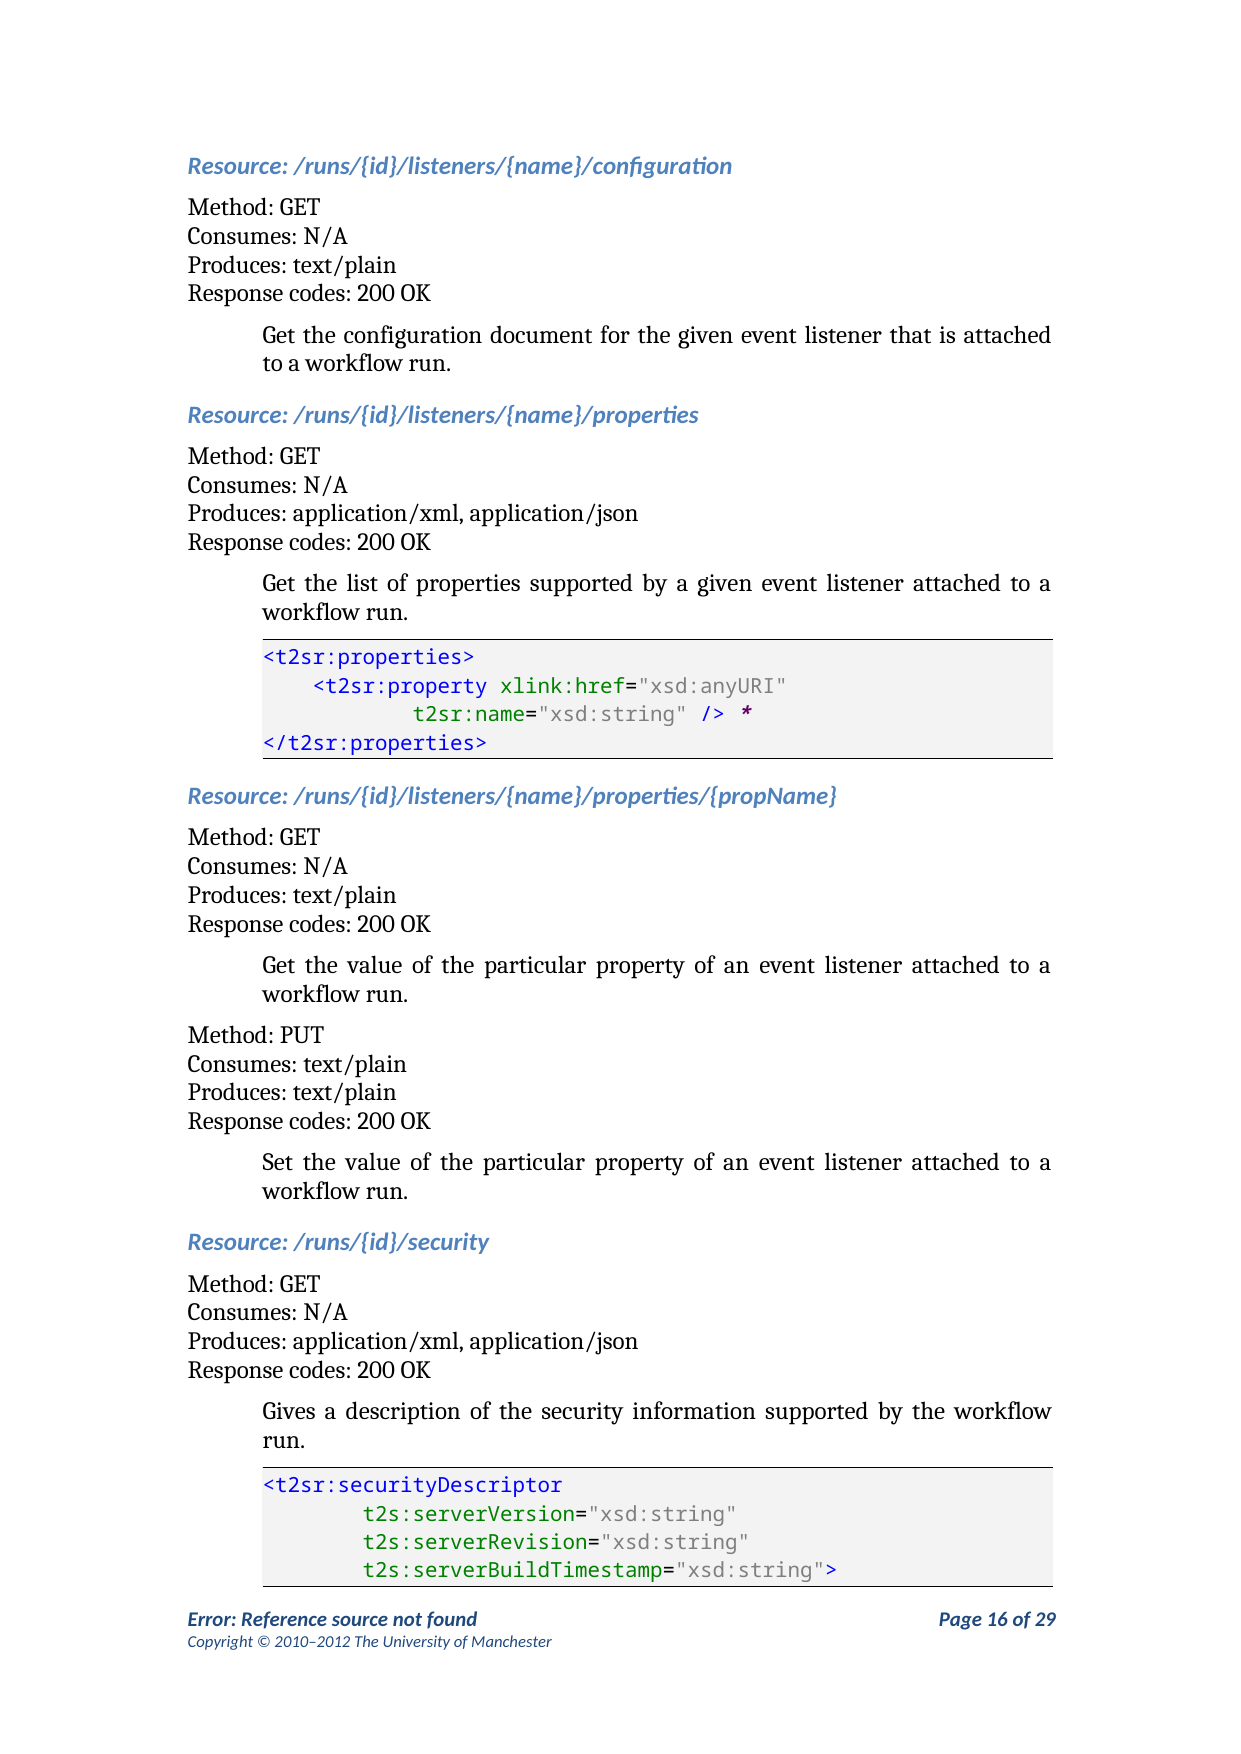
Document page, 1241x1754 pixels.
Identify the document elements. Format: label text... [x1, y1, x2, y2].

text Get the list of properties supported by a given event listener attached to a workflow run. [262, 569, 1053, 627]
text Method: GET Consumes: N/A Produces: text/plain Response codes: 200 OK [187, 823, 1053, 938]
text Method: GET Consumes: N/A Produces: application/xml, application/json Response codes: 200 OK [187, 442, 1053, 557]
text Method: PUT Consumes: text/plain Produces: text/plain Response codes: 200 OK [187, 1021, 1053, 1136]
text Gives a description of the security information supported by the workflow run. [262, 1397, 1053, 1454]
text t2s:serverVersion="xsd:string" t2s:serverRevision="xsd:string" t2s:serverBuildTimestamp="xsd:string"> [262, 1496, 1053, 1587]
subtitle Resource: /runs/{id}/listeners/{name}/configuration [187, 150, 1053, 181]
text <t2sr:property xlink:href="xsd:anyURI" [262, 668, 1053, 696]
text Get the configuration document for the given event listener that is attached to a workflow run. [262, 321, 1053, 378]
text </t2sr:properties> [262, 725, 1053, 759]
subtitle Resource: /runs/{id}/listeners/{name}/properties/{propName} [187, 780, 1053, 811]
subtitle Resource: /runs/{id}/security [187, 1227, 1053, 1257]
text Get the value of the particular property of an event listener attached to a workflow run. [262, 951, 1053, 1008]
text Set the value of the particular property of an event listener attached to a workflow run. [262, 1148, 1053, 1206]
text Method: GET Consumes: N/A Produces: application/xml, application/json Response codes: 200 OK [187, 1269, 1053, 1384]
text <t2sr:securityDescriptor [262, 1468, 1053, 1496]
text <t2sr:properties> [262, 640, 1053, 668]
text t2sr:name="xsd:string" /> * [262, 696, 1053, 725]
subtitle Resource: /runs/{id}/listeners/{name}/properties [187, 399, 1053, 429]
text Method: GET Consumes: N/A Produces: text/plain Response codes: 200 OK [187, 193, 1053, 308]
